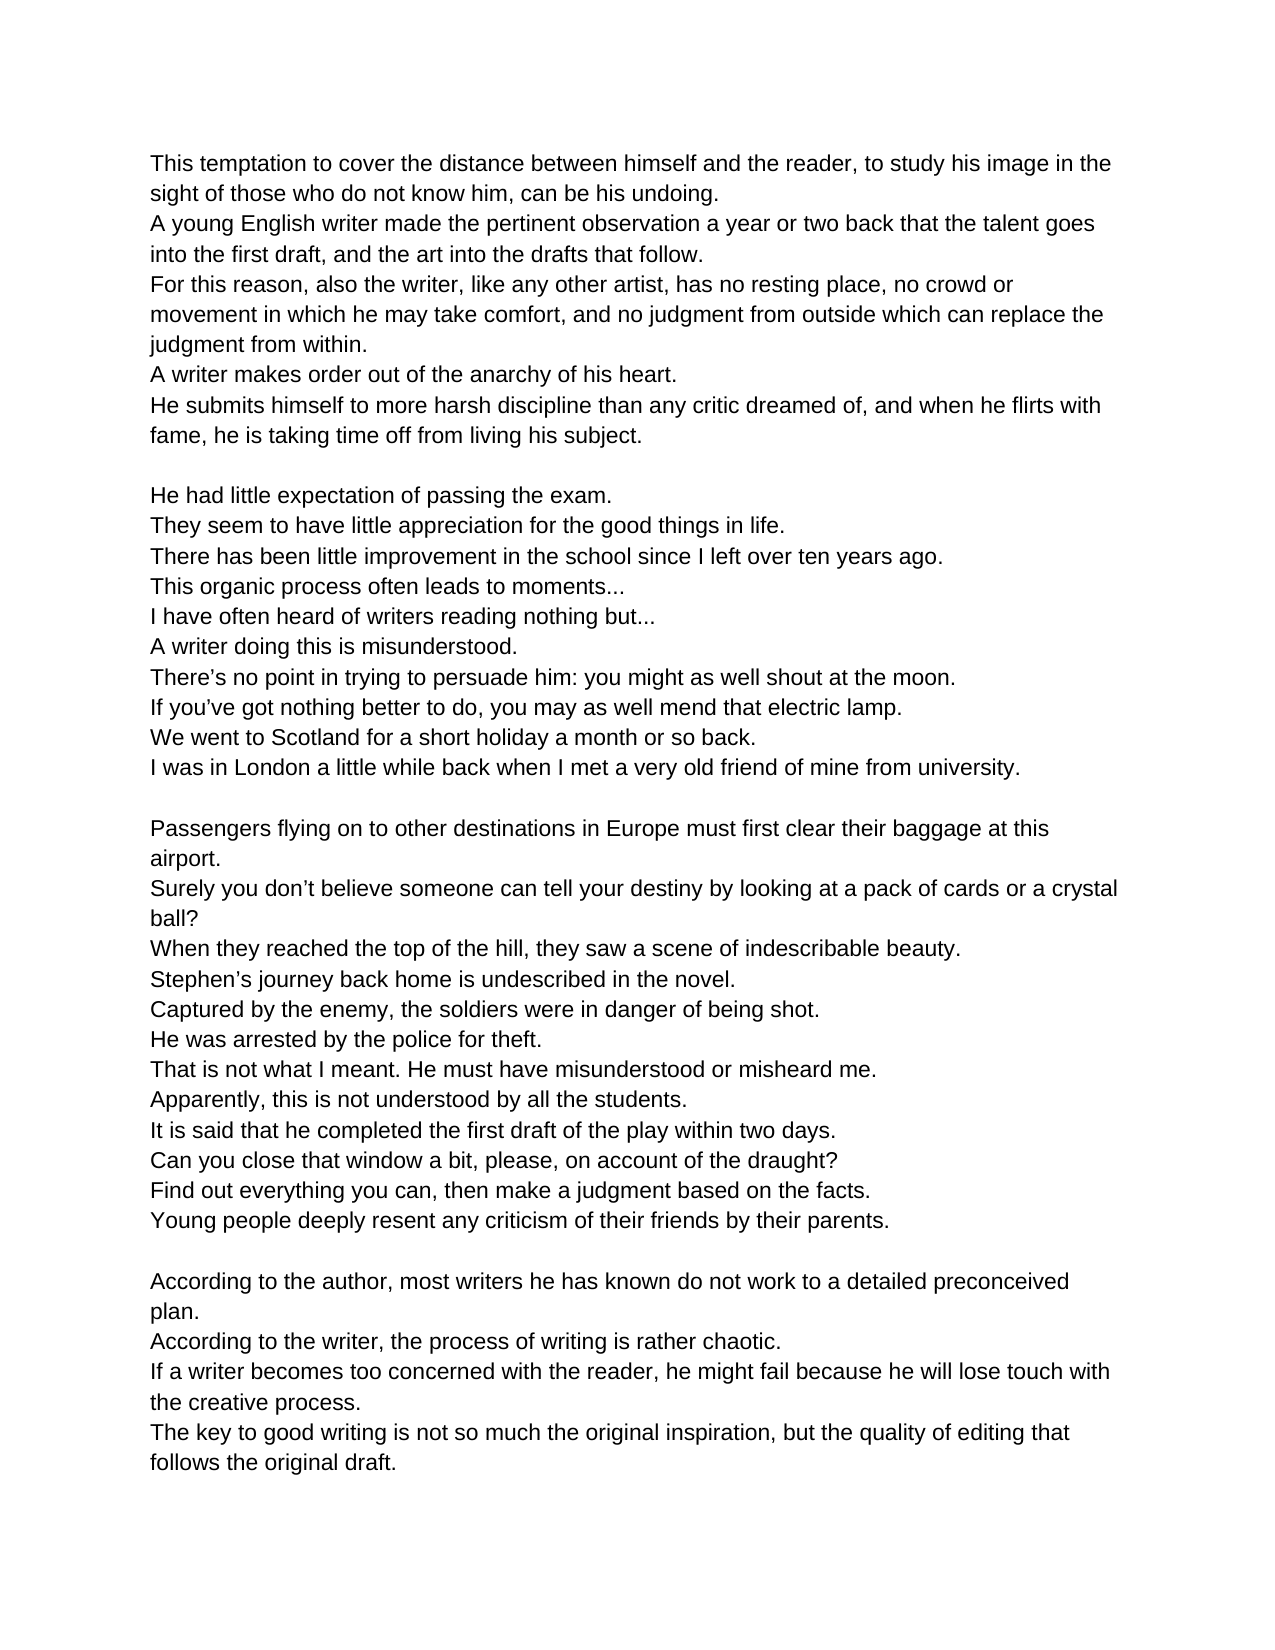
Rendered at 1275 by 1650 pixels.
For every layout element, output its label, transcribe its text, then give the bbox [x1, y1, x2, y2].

text If a writer becomes too concerned with the reader, he might fail because he will lose touch with the creative process. [150, 1358, 1125, 1415]
text The key to good writing is not so much the original inspiration, but the quality of editing that follows the original draft. [150, 1419, 1125, 1475]
text Stephen’s journey back home is undescribed in the novel. [150, 966, 1125, 992]
text According to the author, most writers he has known do not work to a detailed preconceived plan. [150, 1268, 1125, 1324]
text This temptation to cover the distance between himself and the reader, to study his image in the sight of those who do not know him, can be his undoing. [150, 150, 1125, 207]
text When they reached the top of the hill, they saw a scene of indescribable beauty. [150, 935, 1125, 962]
text I have often heard of writers reading nothing but... [150, 603, 1125, 629]
text It is said that he completed the first draft of the play within two days. [150, 1117, 1125, 1143]
text Surely you don’t believe someone can tell your destiny by looking at a pack of cards or a crystal ball? [150, 875, 1125, 932]
text Can you close that window a bit, please, on account of the draught? [150, 1147, 1125, 1173]
text I was in London a little while back when I met a very old friend of mine from university. [150, 754, 1125, 781]
text According to the writer, the process of writing is rather chaotic. [150, 1328, 1125, 1354]
text Young people deeply resent any criticism of their friends by their parents. [150, 1207, 1125, 1234]
text Find out everything you can, then make a judgment based on the facts. [150, 1177, 1125, 1203]
text Passengers flying on to other destinations in Europe must first clear their baggage at this airport. [150, 814, 1125, 871]
text A writer doing this is misunderstood. [150, 633, 1125, 660]
text Apparently, this is not understood by all the students. [150, 1086, 1125, 1113]
text We went to Scotland for a short holiday a month or so back. [150, 724, 1125, 750]
text There has been little improvement in the school since I left over ten years ago. [150, 543, 1125, 569]
text He submits himself to more harsh discipline than any critic dreamed of, and when he flirts with fame, he is taking time off from living his subject. [150, 392, 1125, 448]
text That is not what I meant. He must have misunderstood or misheard me. [150, 1056, 1125, 1083]
text Captured by the enemy, the soldiers were in danger of being shot. [150, 996, 1125, 1022]
text He was arrested by the police for theft. [150, 1026, 1125, 1052]
text If you’ve got nothing better to do, you may as well mend that electric lamp. [150, 694, 1125, 720]
text A writer makes order out of the anarchy of his heart. [150, 361, 1125, 388]
text For this reason, also the writer, like any other artist, has no resting place, no crowd or movement in which he may take comfort, and no judgment from outside which can replace the judgment from within. [150, 271, 1125, 358]
text They seem to have little appreciation for the good things in life. [150, 512, 1125, 539]
text He had little expectation of passing the exam. [150, 482, 1125, 509]
text A young English writer made the pertinent observation a year or two back that the talent goes into the first draft, and the art into the drafts that follow. [150, 210, 1125, 267]
text There’s no point in trying to persuade him: you might as well shout at the moon. [150, 663, 1125, 690]
text This organic process often leads to moments... [150, 573, 1125, 599]
